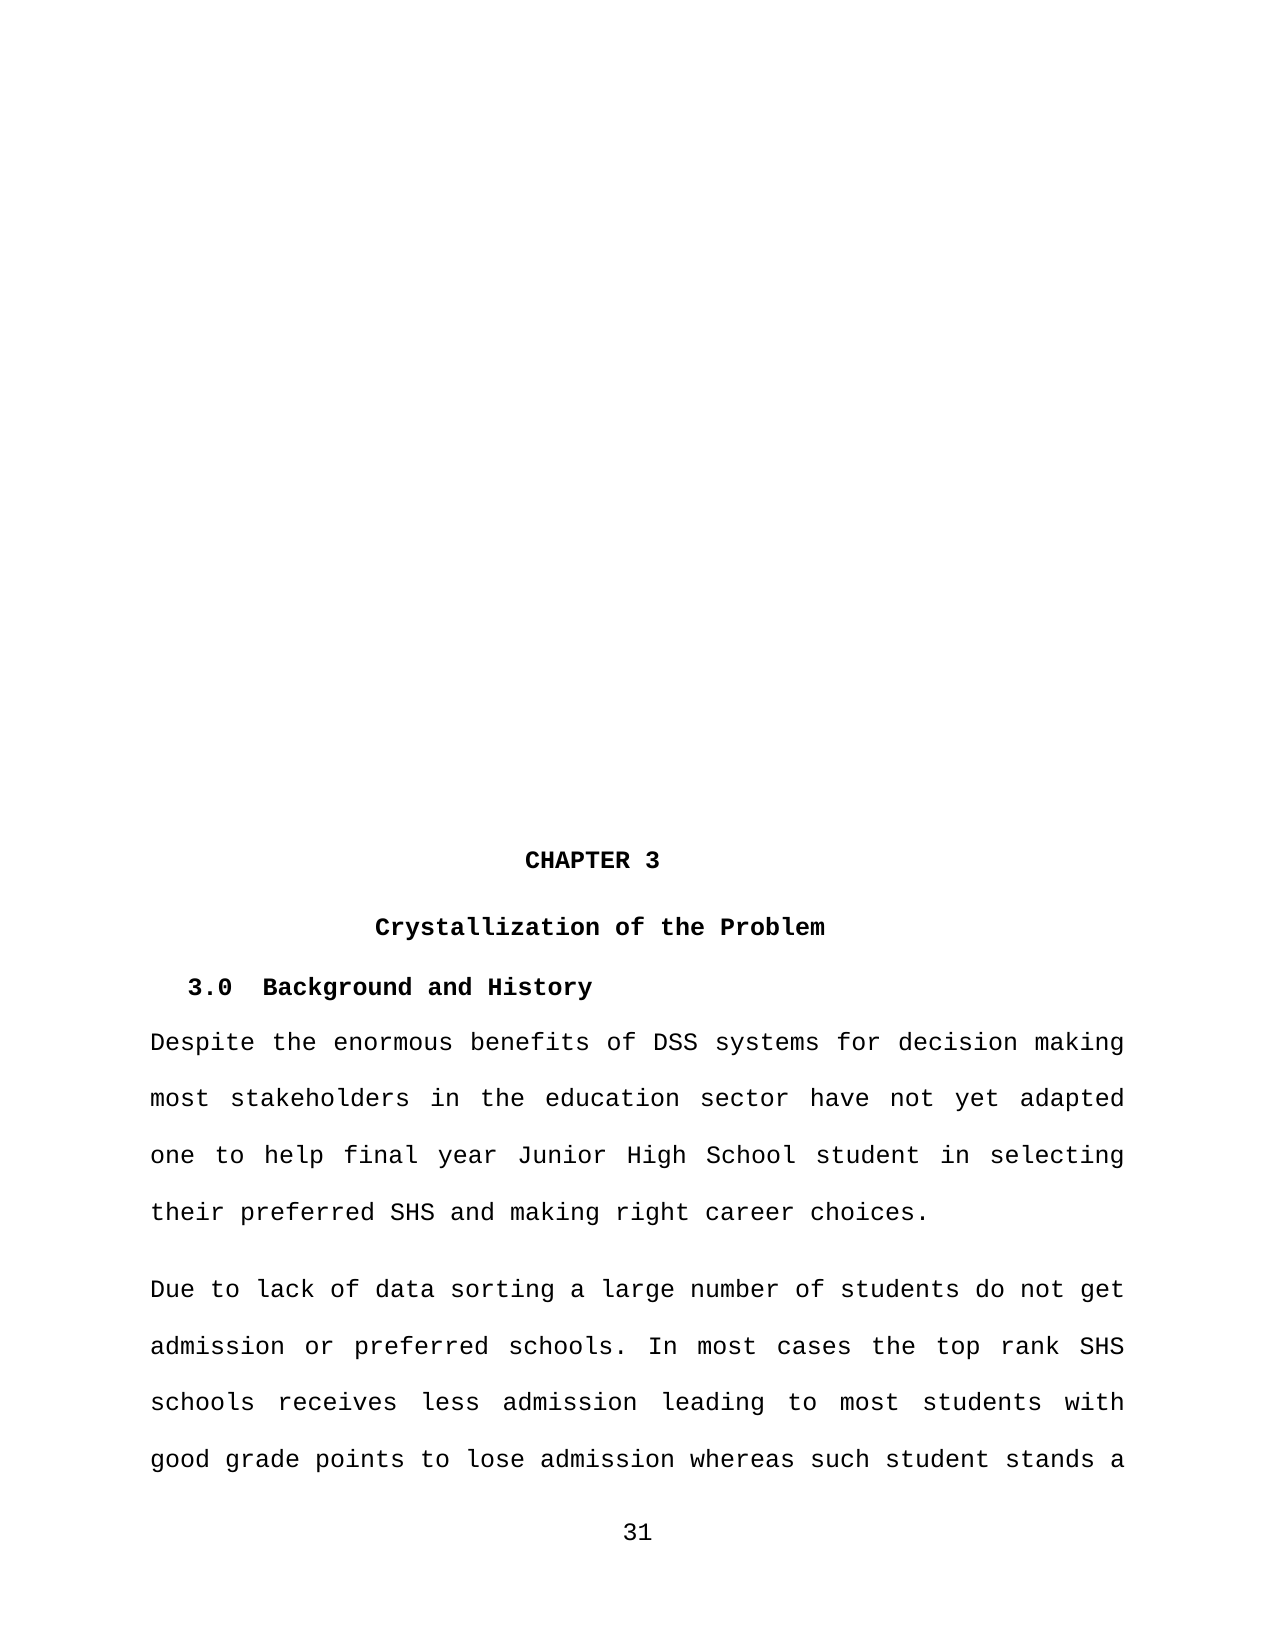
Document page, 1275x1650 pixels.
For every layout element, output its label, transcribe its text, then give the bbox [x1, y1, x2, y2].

subtitle CHAPTER 3 [450, 847, 1125, 876]
subtitle Crystallization of the Problem [225, 915, 1125, 943]
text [150, 1277, 1125, 1475]
text Despite the enormous benefits of DSS systems for decision making most stakeholders in the education sector have not yet adapted one to help final year Junior High School student in selecting their preferred SHS and making right career choices. [150, 1029, 1125, 1227]
subtitle Background and History [187, 974, 1125, 1002]
